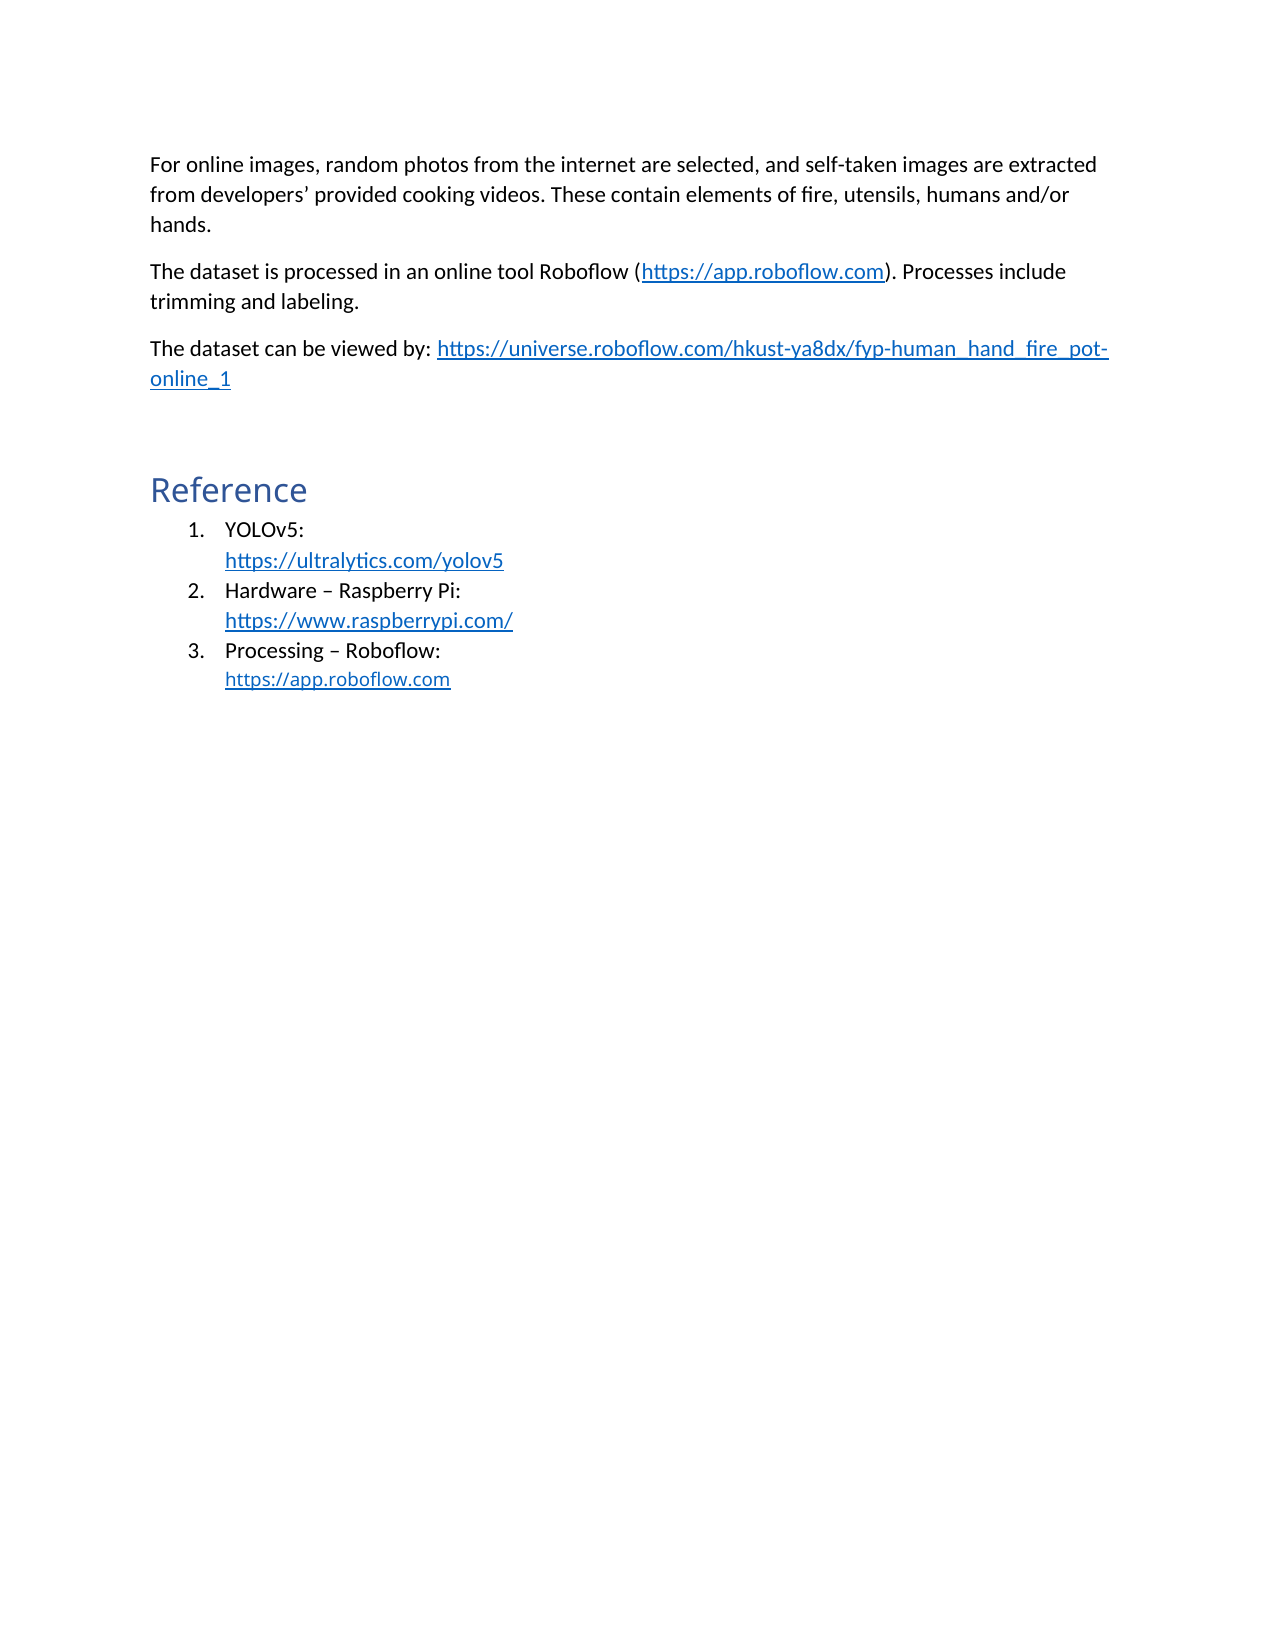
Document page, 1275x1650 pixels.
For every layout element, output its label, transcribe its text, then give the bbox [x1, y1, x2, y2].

text For online images, random photos from the internet are selected, and self-taken images are extracted from developers’ provided cooking videos. These contain elements of fire, utensils, humans and/or hands. [150, 150, 1125, 238]
subtitle Reference [150, 467, 1125, 512]
list Processing – Roboflow: https://app.roboflow.com [187, 636, 1125, 692]
list YOLOv5: https://ultralytics.com/yolov5 [187, 516, 1125, 574]
text The dataset can be viewed by: https://universe.roboflow.com/hkust-ya8dx/fyp-human_hand_fire_pot-online_1 [150, 334, 1125, 393]
list Hardware – Raspberry Pi: https://www.raspberrypi.com/ [187, 576, 1125, 634]
text The dataset is processed in an online tool Roboflow (https://app.roboflow.com). Processes include trimming and labeling. [150, 257, 1125, 316]
